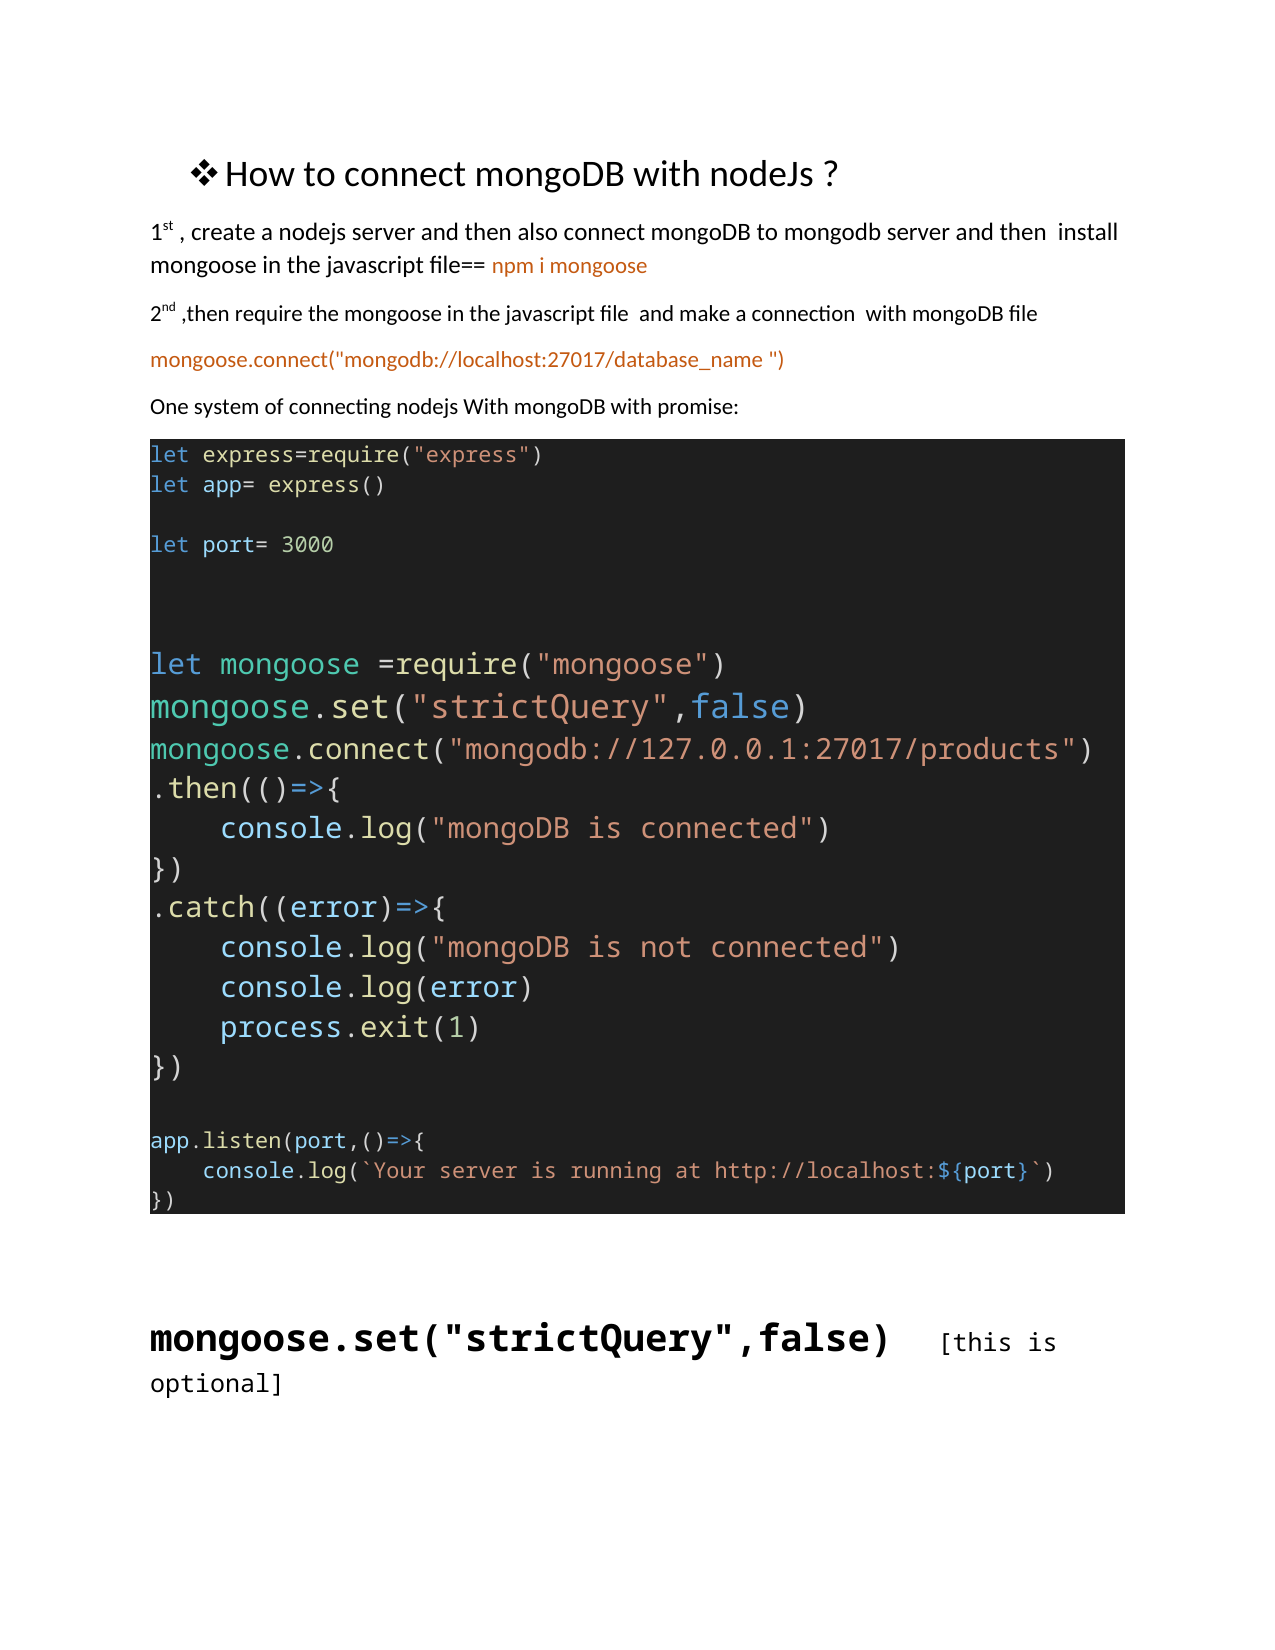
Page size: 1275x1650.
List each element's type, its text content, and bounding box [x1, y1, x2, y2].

text console.log("mongoDB is not connected") [150, 926, 1125, 966]
list How to connect mongoDB with nodeJs ? [187, 150, 1125, 196]
text let mongoose =require("mongoose") [150, 643, 1125, 683]
text process.exit(1) [150, 1006, 1125, 1046]
text let express=require("express") [150, 439, 1125, 469]
text mongoose.set("strictQuery",false) [this is optional] [150, 1312, 1125, 1399]
text let app= express() [150, 469, 1125, 499]
text .catch((error)=>{ [150, 887, 1125, 926]
text }) [150, 1184, 1125, 1214]
text }) [150, 1046, 1125, 1085]
text 1st , create a nodejs server and then also connect mongoDB to mongodb server and then install mongoose in the javascript file== npm i mongoose [150, 216, 1125, 279]
text console.log("mongoDB is connected") [150, 807, 1125, 847]
text console.log(error) [150, 966, 1125, 1006]
text mongoose.connect("mongodb://127.0.0.1:27017/products") [150, 728, 1125, 768]
text mongoose.set("strictQuery",false) [150, 683, 1125, 728]
text .then(()=>{ [150, 768, 1125, 807]
text mongoose.connect("mongodb://localhost:27017/database_name ") [150, 346, 1125, 373]
text }) [150, 847, 1125, 887]
text let port= 3000 [150, 529, 1125, 558]
text 2nd ,then require the mongoose in the javascript file and make a connection with mongoDB file [150, 299, 1125, 327]
text One system of connecting nodejs With mongoDB with promise: [150, 392, 1125, 420]
text app.listen(port,()=>{ [150, 1125, 1125, 1155]
text console.log(`Your server is running at http://localhost:${port}`) [150, 1155, 1125, 1184]
